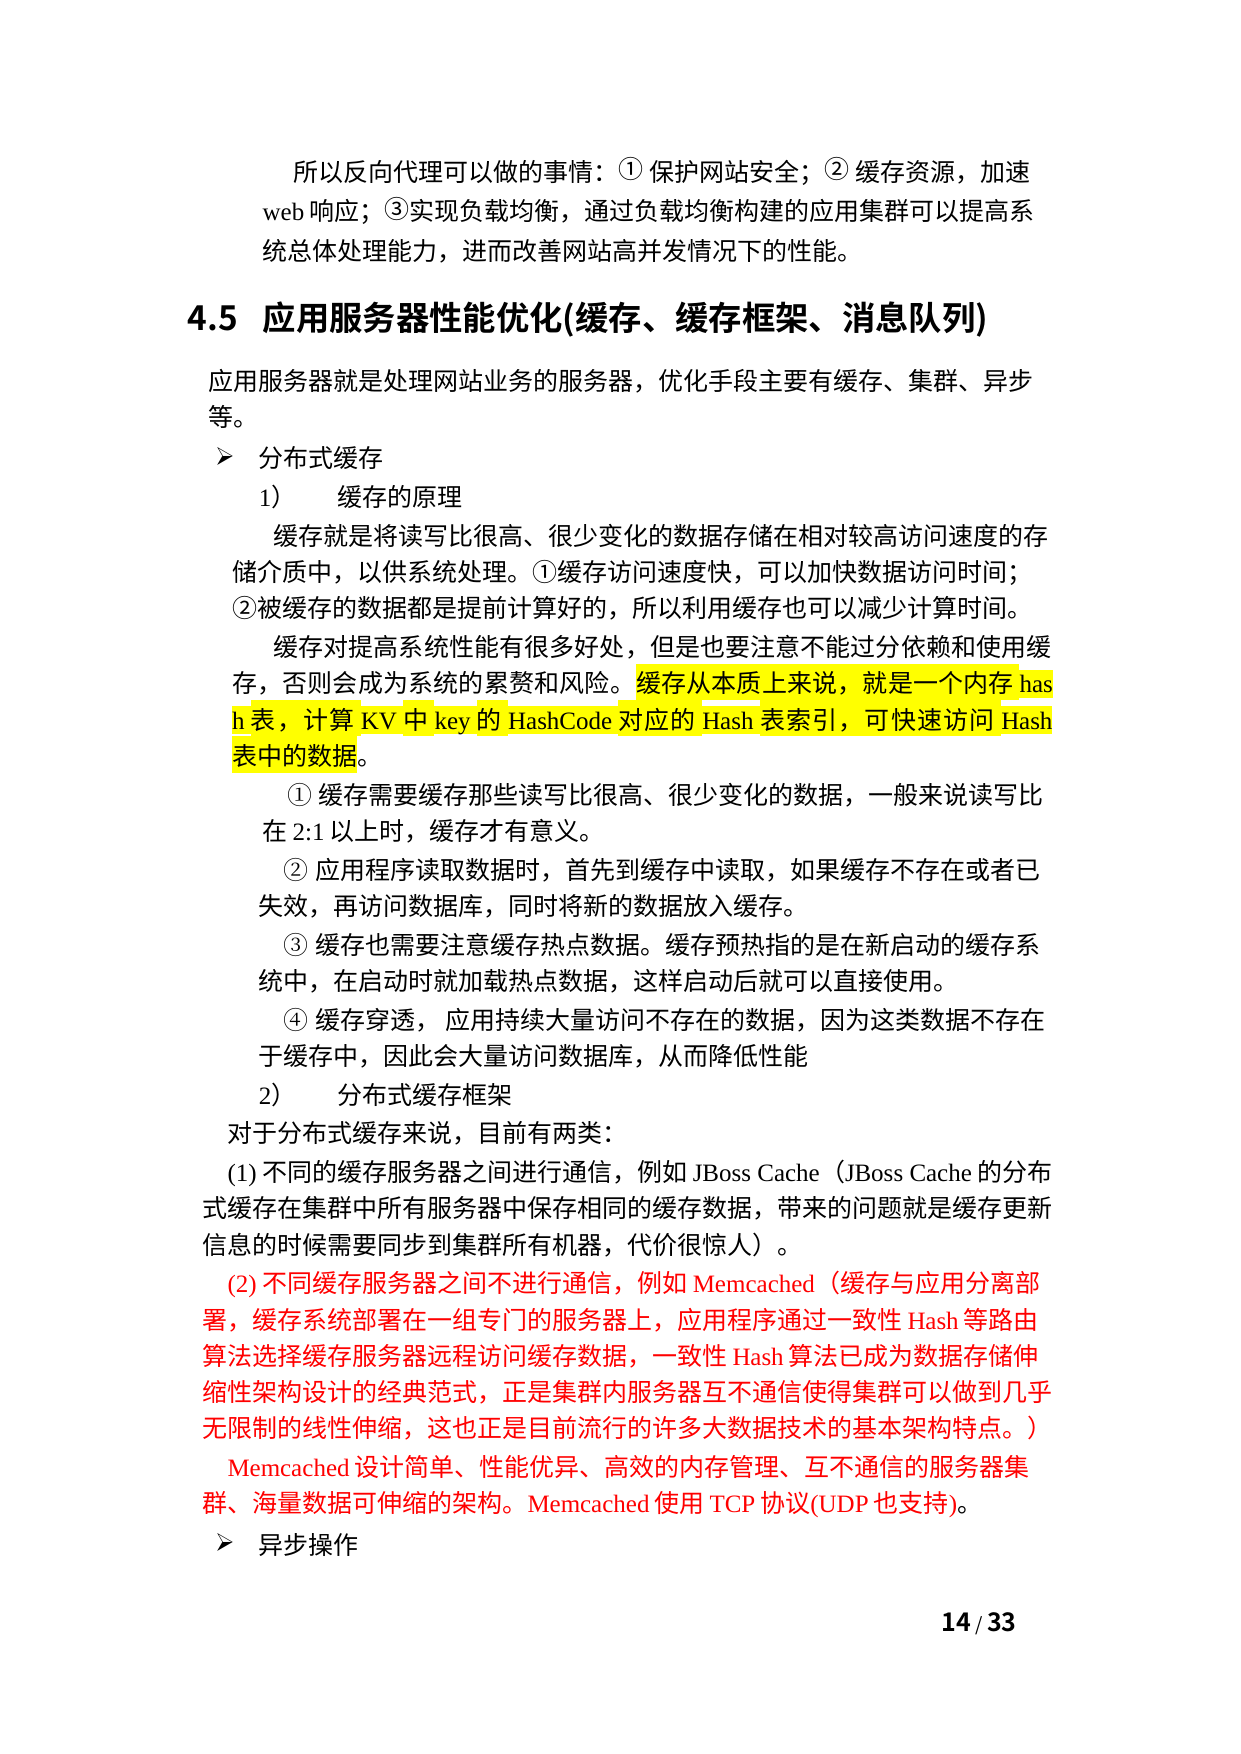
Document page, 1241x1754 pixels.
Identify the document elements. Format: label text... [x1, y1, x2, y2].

list 缓存对提高系统性能有很多好处，但是也要注意不能过分依赖和使用缓存，否则会成为系统的累赘和风险。缓存从本质上来说，就是一个内存hash表，计算KV中key的HashCode对应的Hash表索引，可快速访问Hash表中的数据。 [357, 698, 1053, 773]
list 异步操作 [215, 1523, 1053, 1562]
text Memcached设计简单、性能优异、高效的内存管理、互不通信的服务器集群、海量数据可伸缩的架构。Memcached使用TCP协议(UDP也支持)。 [202, 1448, 1053, 1520]
text ① 缓存需要缓存那些读写比很高、很少变化的数据，一般来说读写比在2:1以上时，缓存才有意义。 [262, 775, 1053, 848]
text ④ 缓存穿透， 应用持续大量访问不存在的数据，因为这类数据不存在于缓存中，因此会大量访问数据库，从而降低性能 [258, 1000, 1053, 1073]
list 缓存对提高系统性能有很多好处，但是也要注意不能过分依赖和使用缓存，否则会成为系统的累赘和风险。缓存从本质上来说，就是一个内存hash表，计算KV中key的HashCode对应的Hash表索引，可快速访问Hash表中的数据。 [232, 628, 1053, 706]
text ③ 缓存也需要注意缓存热点数据。缓存预热指的是在新启动的缓存系统中，在启动时就加载热点数据，这样启动后就可以直接使用。 [258, 925, 1053, 998]
text (2) 不同缓存服务器之间不进行通信，例如Memcached（缓存与应用分离部署，缓存系统部署在一组专门的服务器上，应用程序通过一致性Hash等路由算法选择缓存服务器远程访问缓存数据，一致性Hash算法已成为数据存储伸缩性架构设计的经典范式，正是集群内服务器互不通信使得集群可以做到几乎无限制的线性伸缩，这也正是目前流行的许多大数据技术的基本架构特点。） [202, 1264, 1053, 1445]
list 缓存就是将读写比很高、很少变化的数据存储在相对较高访问速度的存储介质中，以供系统处理。①缓存访问速度快，可以加快数据访问时间；②被缓存的数据都是提前计算好的，所以利用缓存也可以减少计算时间。 [232, 516, 1053, 625]
list 缓存的原理 [258, 478, 1053, 514]
list 所以反向代理可以做的事情：① 保护网站安全；② 缓存资源，加速web响应；③实现负载均衡，通过负载均衡构建的应用集群可以提高系统总体处理能力，进而改善网站高并发情况下的性能。 [262, 150, 1053, 267]
subtitle 应用服务器性能优化(缓存、缓存框架、消息队列) [187, 292, 1053, 340]
text 对于分布式缓存来说，目前有两类： [202, 1114, 1053, 1150]
list 分布式缓存框架 [258, 1075, 1053, 1111]
text (1) 不同的缓存服务器之间进行通信，例如JBoss Cache（JBoss Cache的分布式缓存在集群中所有服务器中保存相同的缓存数据，带来的问题就是缓存更新信息的时候需要同步到集群所有机器，代价很惊人）。 [202, 1153, 1053, 1261]
text 应用服务器就是处理网站业务的服务器，优化手段主要有缓存、集群、异步等。 [208, 361, 1053, 433]
text ② 应用程序读取数据时，首先到缓存中读取，如果缓存不存在或者已失效，再访问数据库，同时将新的数据放入缓存。 [258, 850, 1053, 923]
list 分布式缓存 [215, 436, 1053, 475]
